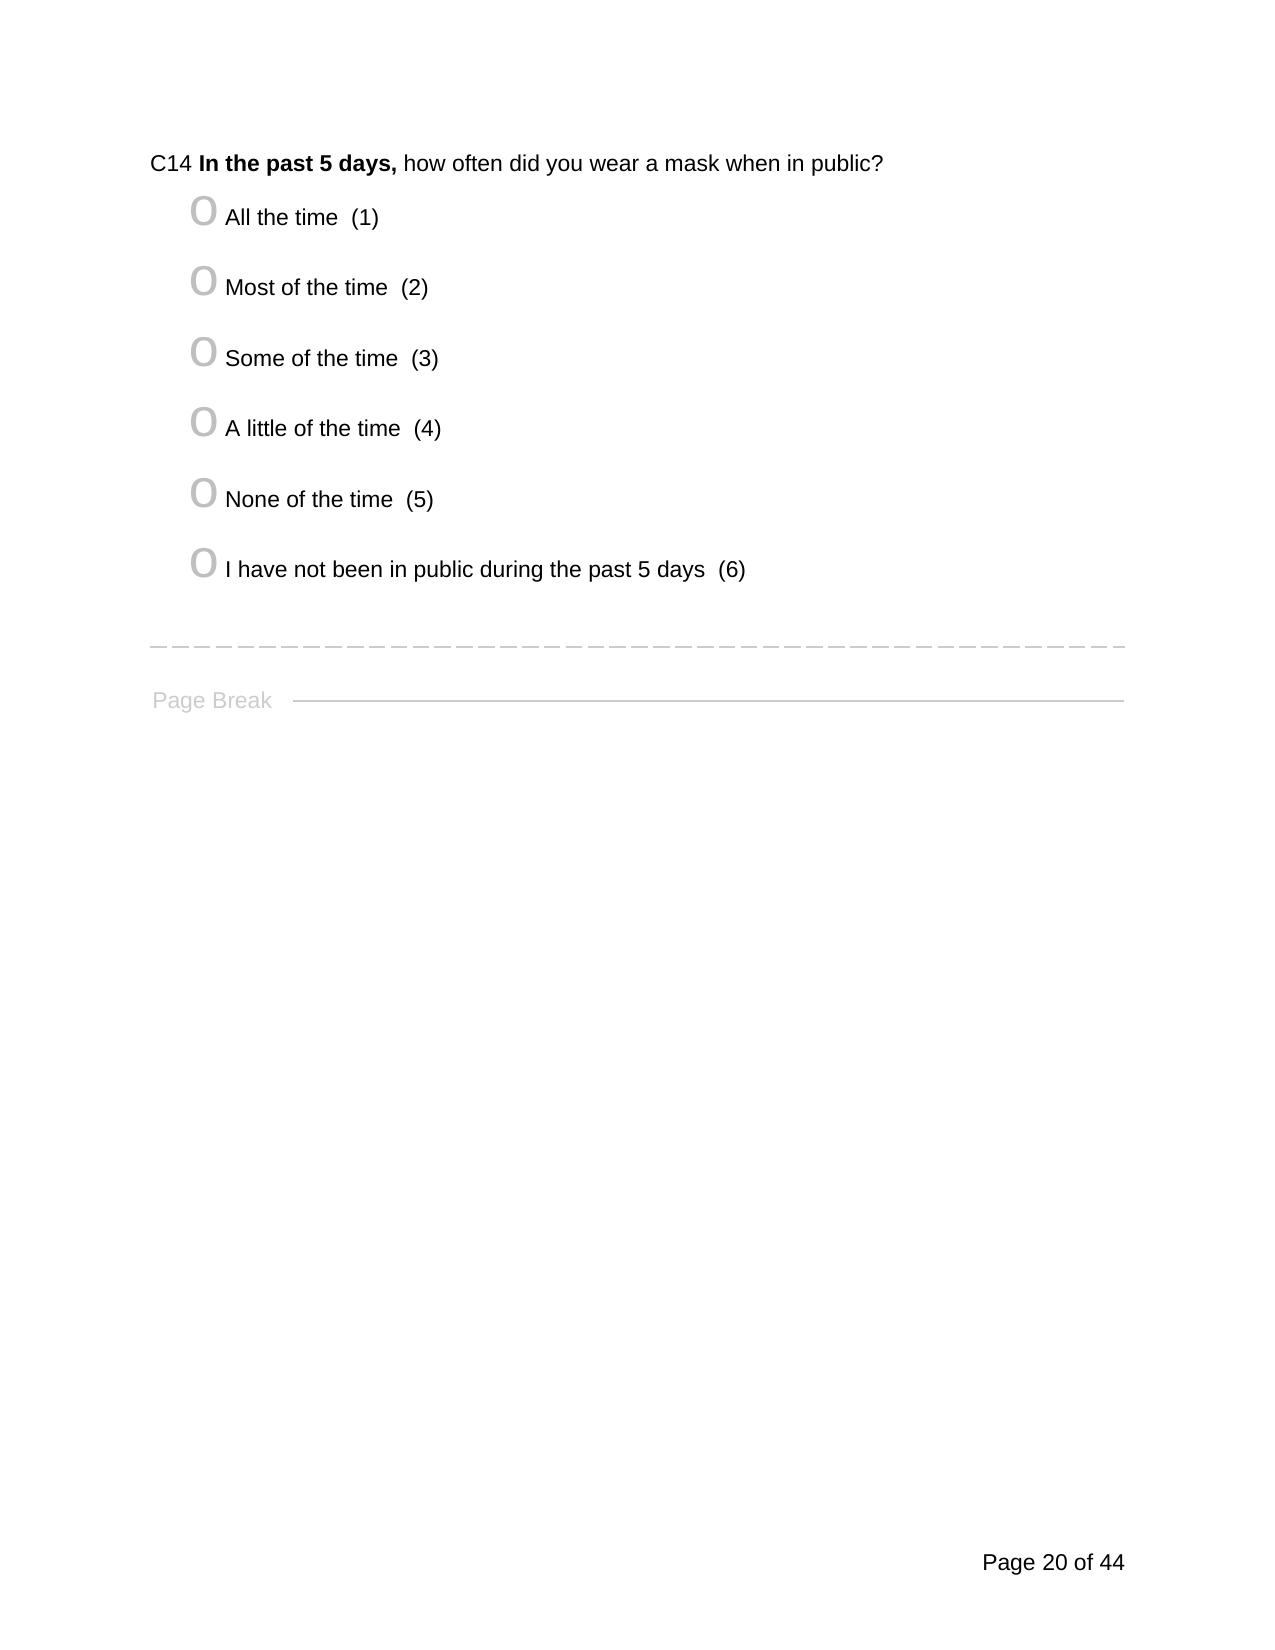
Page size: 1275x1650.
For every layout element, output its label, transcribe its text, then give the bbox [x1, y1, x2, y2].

list A little of the time (4) [187, 392, 1125, 453]
list I have not been in public during the past 5 days (6) [187, 533, 1125, 594]
table_header Page Break [151, 687, 291, 727]
text C14 In the past 5 days, how often did you wear a mask when in public? [150, 150, 1125, 176]
list None of the time (5) [187, 462, 1125, 524]
list All the time (1) [187, 180, 1125, 242]
list Most of the time (2) [187, 251, 1125, 312]
list Some of the time (3) [187, 321, 1125, 383]
table_header [291, 687, 1125, 727]
